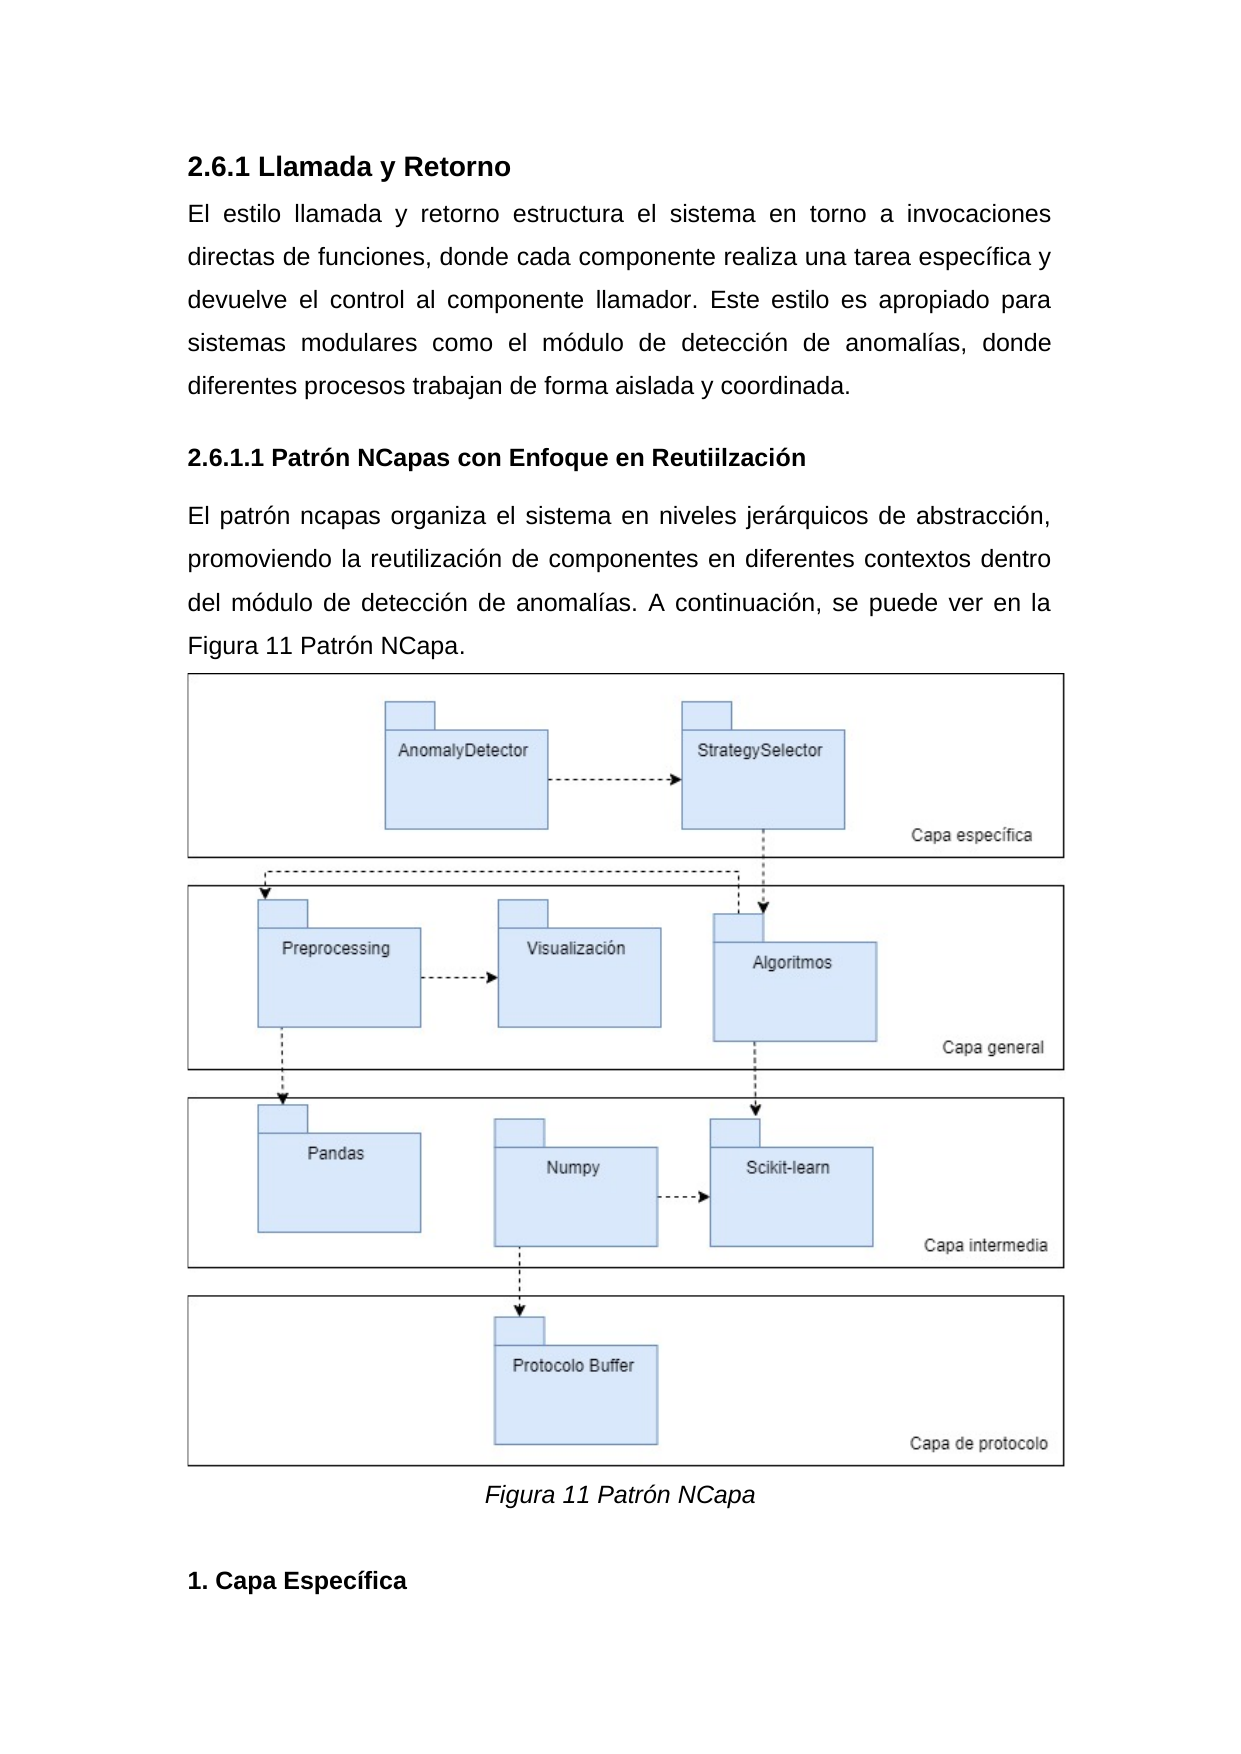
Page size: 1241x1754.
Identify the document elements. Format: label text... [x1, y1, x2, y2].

subtitle 2.6.1.1 Patrón NCapas con Enfoque en Reutiilzación [187, 443, 1053, 472]
text Figura 11 Patrón NCapa [187, 1480, 1053, 1509]
picture [187, 673, 1066, 1468]
text 2.6.1 Llamada y Retorno [187, 150, 1053, 182]
text El estilo llamada y retorno estructura el sistema en torno a invocaciones directas de funciones, donde cada componente realiza una tarea específica y devuelve el control al componente llamador. Este estilo es apropiado para sistemas modulares como el módulo de detección de anomalías, donde diferentes procesos trabajan de forma aislada y coordinada. [187, 198, 1053, 400]
text 1. Capa Específica [187, 1566, 1053, 1595]
text El patrón ncapas organiza el sistema en niveles jerárquicos de abstracción, promoviendo la reutilización de componentes en diferentes contextos dentro del módulo de detección de anomalías. A continuación, se puede ver en la Figura 4 Patrón NCapa. [187, 501, 1053, 659]
